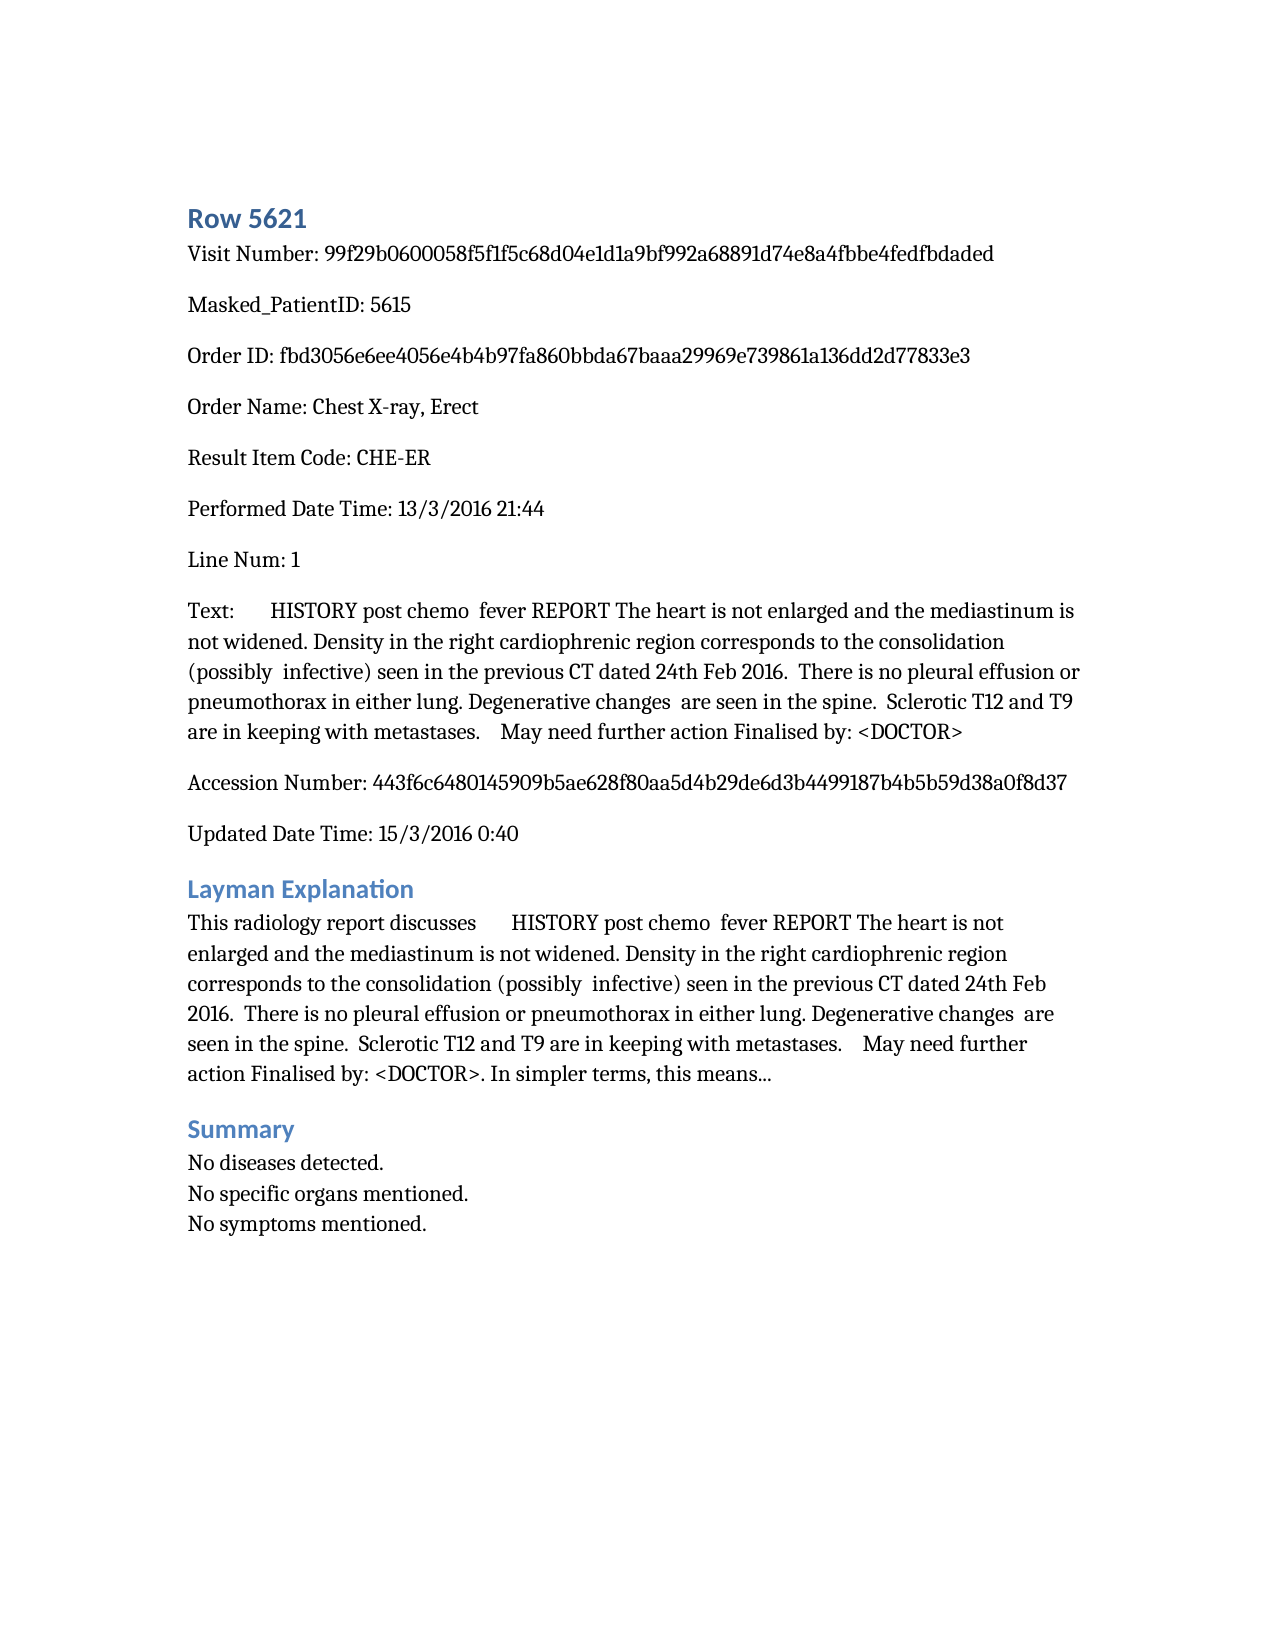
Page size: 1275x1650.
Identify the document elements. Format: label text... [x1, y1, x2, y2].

text Accession Number: 443f6c6480145909b5ae628f80aa5d4b29de6d3b4499187b4b5b59d38a0f8d37 [187, 770, 1087, 796]
text Result Item Code: CHE-ER [187, 445, 1087, 471]
text No diseases detected. No specific organs mentioned. No symptoms mentioned. [187, 1150, 1087, 1237]
subtitle Summary [187, 1112, 1087, 1145]
text Masked_PatientID: 5615 [187, 292, 1087, 318]
subtitle Layman Explanation [187, 872, 1087, 905]
text Order ID: fbd3056e6ee4056e4b4b97fa860bbda67baaa29969e739861a136dd2d77833e3 [187, 343, 1087, 369]
text Performed Date Time: 13/3/2016 21:44 [187, 496, 1087, 522]
text Updated Date Time: 15/3/2016 0:40 [187, 821, 1087, 847]
text This radiology report discusses HISTORY post chemo fever REPORT The heart is not enlarged and the mediastinum is not widened. Density in the right cardiophrenic region corresponds to the consolidation (possibly infective) seen in the previous CT dated 24th Feb 2016. There is no pleural effusion or pneumothorax in either lung. Degenerative changes are seen in the spine. Sclerotic T12 and T9 are in keeping with metastases. May need further action Finalised by: <DOCTOR>. In simpler terms, this means... [187, 910, 1087, 1087]
text Visit Number: 99f29b0600058f5f1f5c68d04e1d1a9bf992a68891d74e8a4fbbe4fedfbdaded [187, 241, 1087, 267]
text Line Num: 1 [187, 547, 1087, 573]
text Order Name: Chest X-ray, Erect [187, 394, 1087, 420]
text Text: HISTORY post chemo fever REPORT The heart is not enlarged and the mediastinum is not widened. Density in the right cardiophrenic region corresponds to the consolidation (possibly infective) seen in the previous CT dated 24th Feb 2016. There is no pleural effusion or pneumothorax in either lung. Degenerative changes are seen in the spine. Sclerotic T12 and T9 are in keeping with metastases. May need further action Finalised by: <DOCTOR> [187, 598, 1087, 745]
subtitle Row 5621 [187, 200, 1087, 236]
